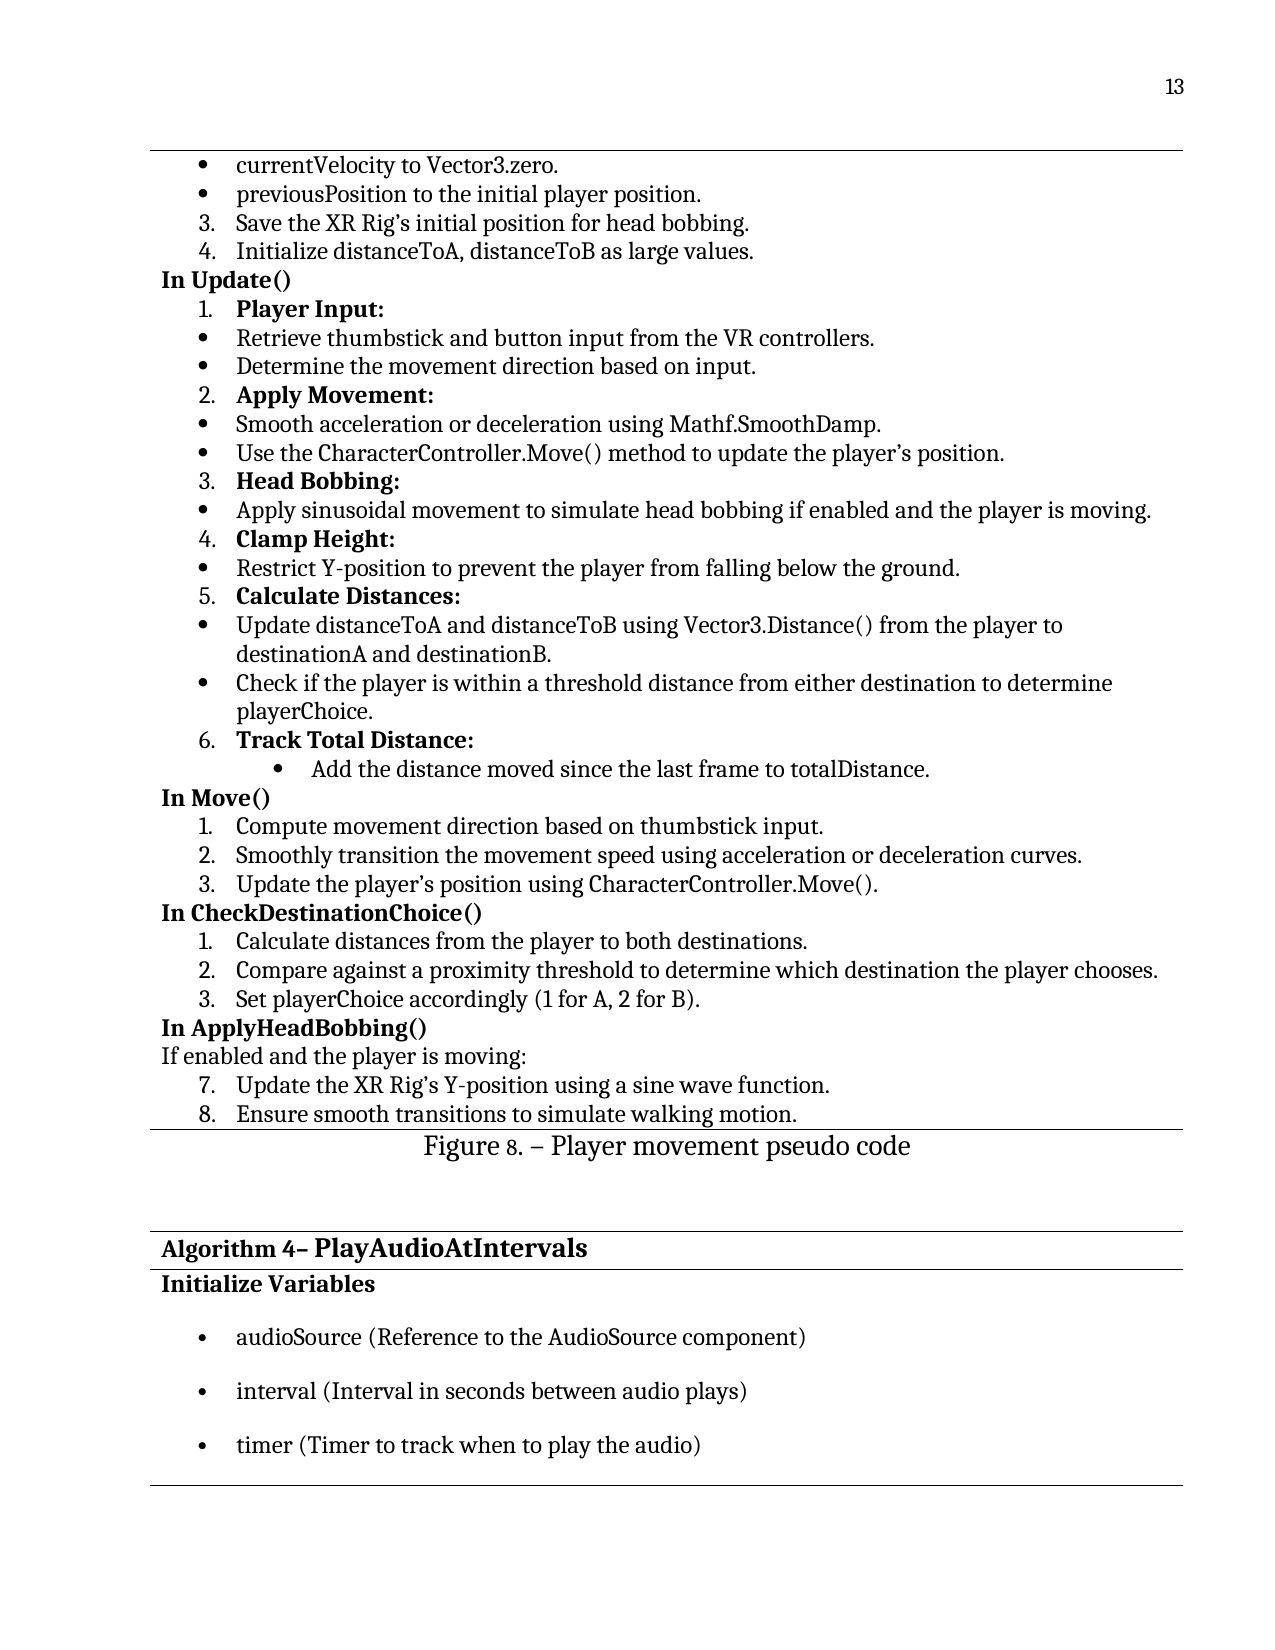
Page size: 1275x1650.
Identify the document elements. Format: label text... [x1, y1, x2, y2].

table_header Algorithm 4– PlayAudioAtIntervals [150, 1232, 1183, 1268]
text Figure 8. – Player movement pseudo code [150, 1129, 1184, 1163]
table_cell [150, 1270, 1183, 1484]
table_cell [150, 151, 1183, 1128]
